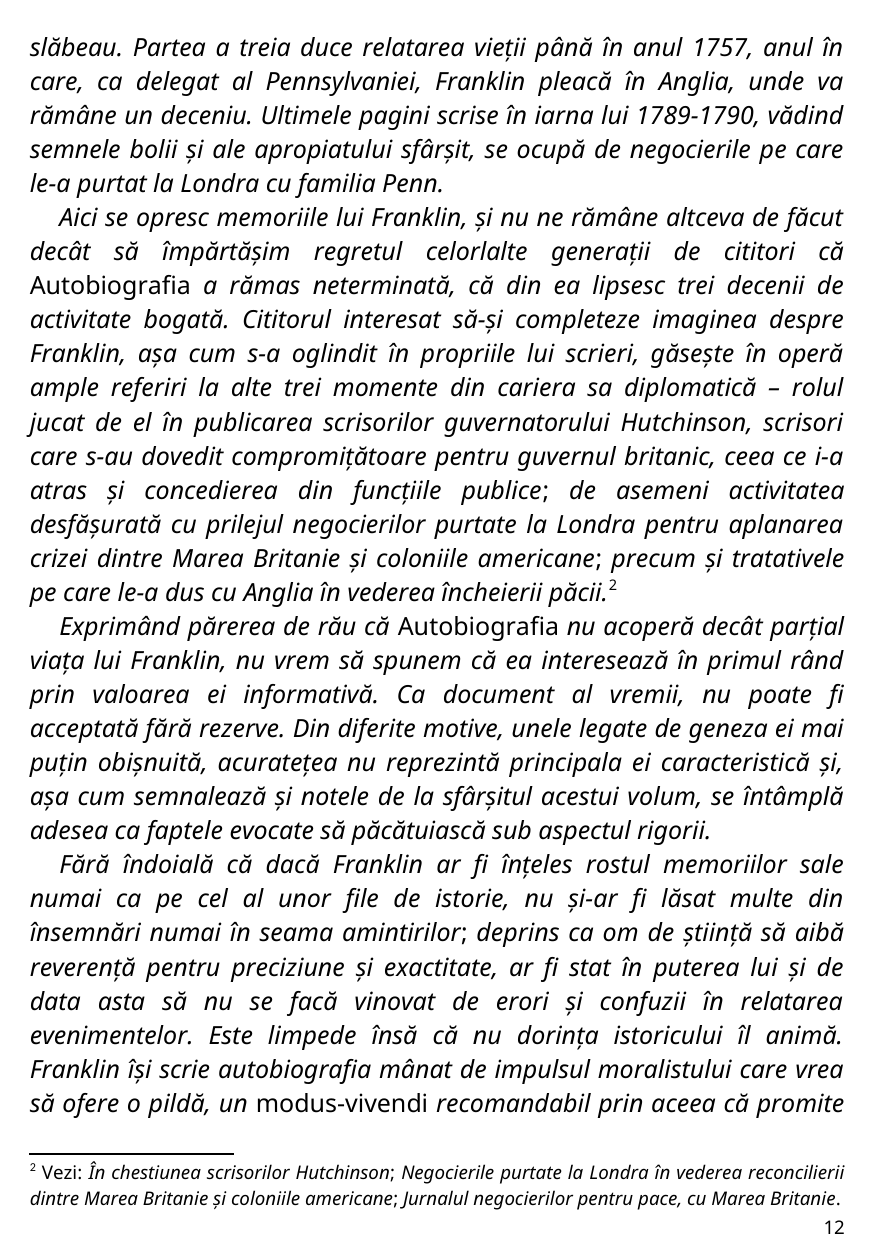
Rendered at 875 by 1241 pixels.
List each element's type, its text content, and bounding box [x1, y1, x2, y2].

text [29, 847, 844, 1119]
text Aici se opresc memoriile lui Franklin, și nu ne rămâne altceva de făcut decât să împărtășim regretul celorlalte generații de cititori că Autobiografia a rămas neterminată, că din ea lipsesc trei decenii de activitate bogată. Cititorul interesat să-și completeze imaginea despre Franklin, așa cum s-a oglindit în propriile lui scrieri, găsește în operă ample referiri la alte trei momente din cariera sa diplomatică – rolul jucat de el în publicarea scrisorilor guvernatorului Hutchinson, scrisori care s-au dovedit compromițătoare pentru guvernul britanic, ceea ce i-a atras și concedierea din funcțiile publice; de asemeni activitatea desfășurată cu prilejul negocierilor purtate la Londra pentru aplanarea crizei dintre Marea Britanie și coloniile americane; precum și tratativele pe care le-a dus cu Anglia în vederea încheierii păcii. [29, 200, 844, 608]
text Exprimând părerea de rău că Autobiografia nu acoperă decât parțial viața lui Franklin, nu vrem să spunem că ea interesează în primul rând prin valoarea ei informativă. Ca document al vremii, nu poate fi acceptată fără rezerve. Din diferite motive, unele legate de geneza ei mai puțin obișnuită, acuratețea nu reprezintă principala ei caracteristică și, așa cum semnalează și notele de la sfârșitul acestui volum, se întâmplă adesea ca faptele evocate să păcătuiască sub aspectul rigorii. [29, 608, 844, 847]
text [29, 29, 844, 200]
